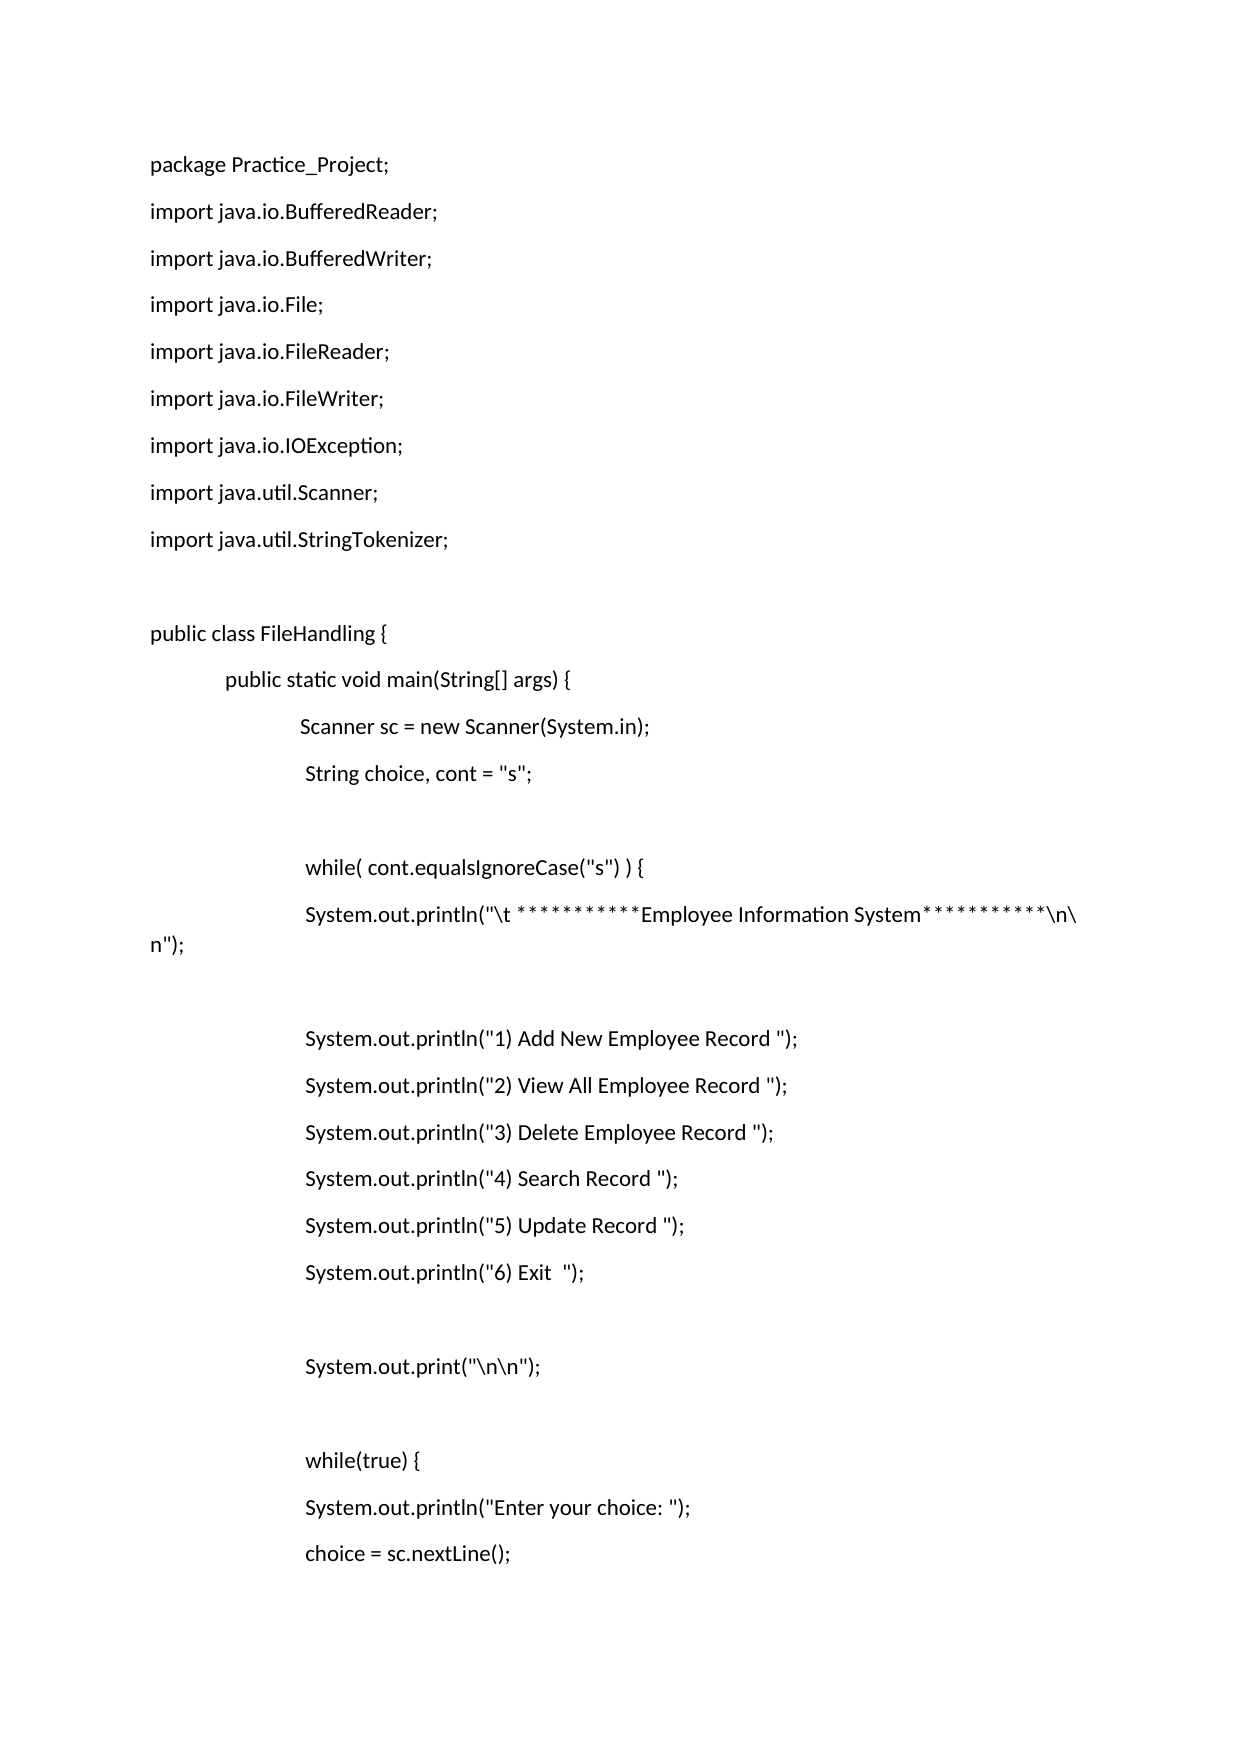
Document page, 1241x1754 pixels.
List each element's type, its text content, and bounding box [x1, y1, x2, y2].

text System.out.println("5) Update Record "); [150, 1211, 1090, 1239]
text System.out.println("2) View All Employee Record "); [150, 1071, 1090, 1099]
text import java.io.FileWriter; [150, 384, 1090, 412]
text Scanner sc = new Scanner(System.in); [150, 712, 1090, 741]
text import java.io.FileReader; [150, 337, 1090, 366]
text System.out.println("\t ***********Employee Information System***********\n\n"); [150, 900, 1090, 958]
text System.out.println("Enter your choice: "); [150, 1493, 1090, 1521]
text while(true) { [150, 1446, 1090, 1474]
text public static void main(String[] args) { [150, 666, 1090, 694]
text import java.util.StringTokenizer; [150, 525, 1090, 553]
text System.out.print("\n\n"); [150, 1352, 1090, 1380]
text while( cont.equalsIgnoreCase("s") ) { [150, 853, 1090, 881]
text System.out.println("3) Delete Employee Record "); [150, 1118, 1090, 1146]
text choice = sc.nextLine(); [150, 1539, 1090, 1568]
text import java.io.BufferedWriter; [150, 244, 1090, 272]
text String choice, cont = "s"; [150, 759, 1090, 787]
text package Practice_Project; [150, 150, 1090, 178]
text public class FileHandling { [150, 619, 1090, 647]
text System.out.println("6) Exit "); [150, 1258, 1090, 1286]
text import java.util.Scanner; [150, 478, 1090, 506]
text System.out.println("4) Search Record "); [150, 1164, 1090, 1193]
text import java.io.BufferedReader; [150, 197, 1090, 225]
text import java.io.IOException; [150, 431, 1090, 459]
text import java.io.File; [150, 291, 1090, 319]
text System.out.println("1) Add New Employee Record "); [150, 1024, 1090, 1052]
